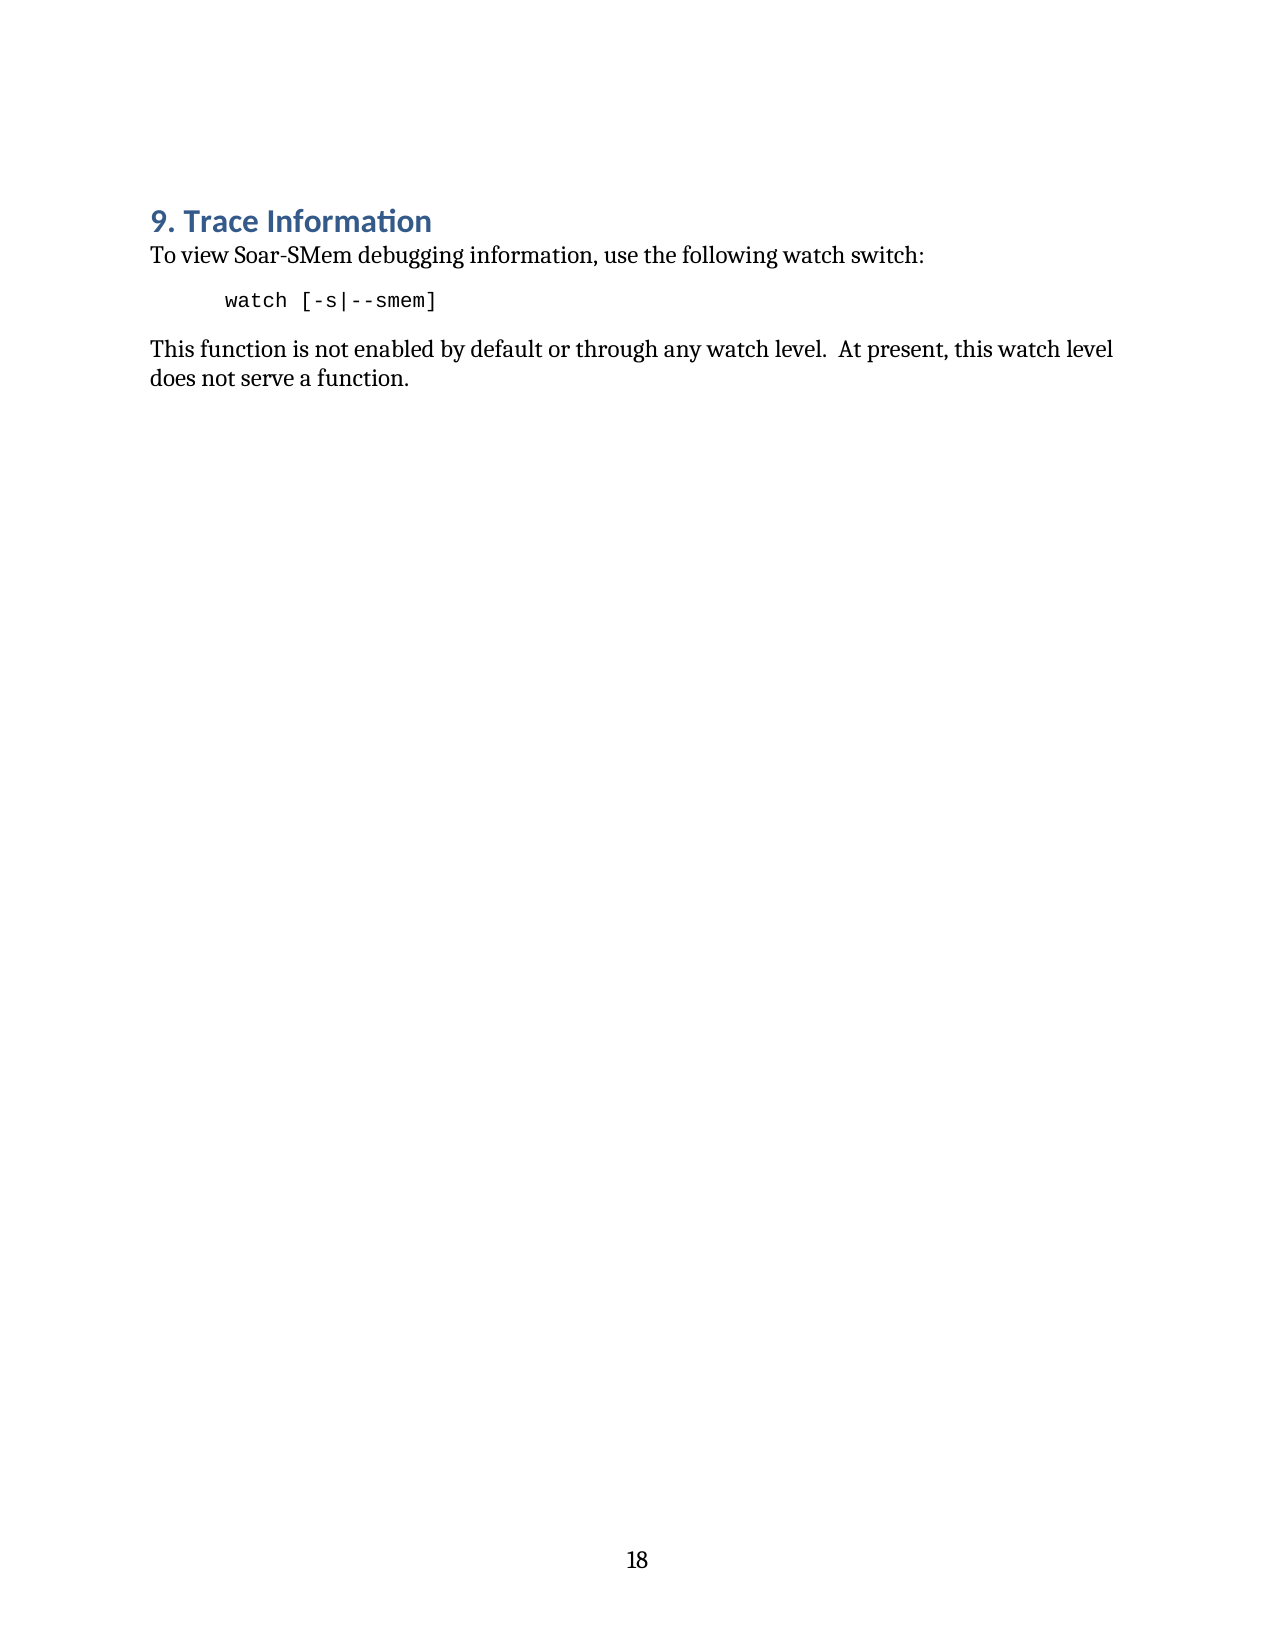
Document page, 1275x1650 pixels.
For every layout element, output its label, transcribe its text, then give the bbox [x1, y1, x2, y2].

subtitle Trace Information [150, 200, 1125, 241]
text This function is not enabled by default or through any watch level. At present, this watch level does not serve a function. [150, 335, 1125, 392]
text To view Soar-SMem debugging information, use the following watch switch: [150, 241, 1125, 269]
text watch [-s|--smem] [225, 290, 1050, 314]
